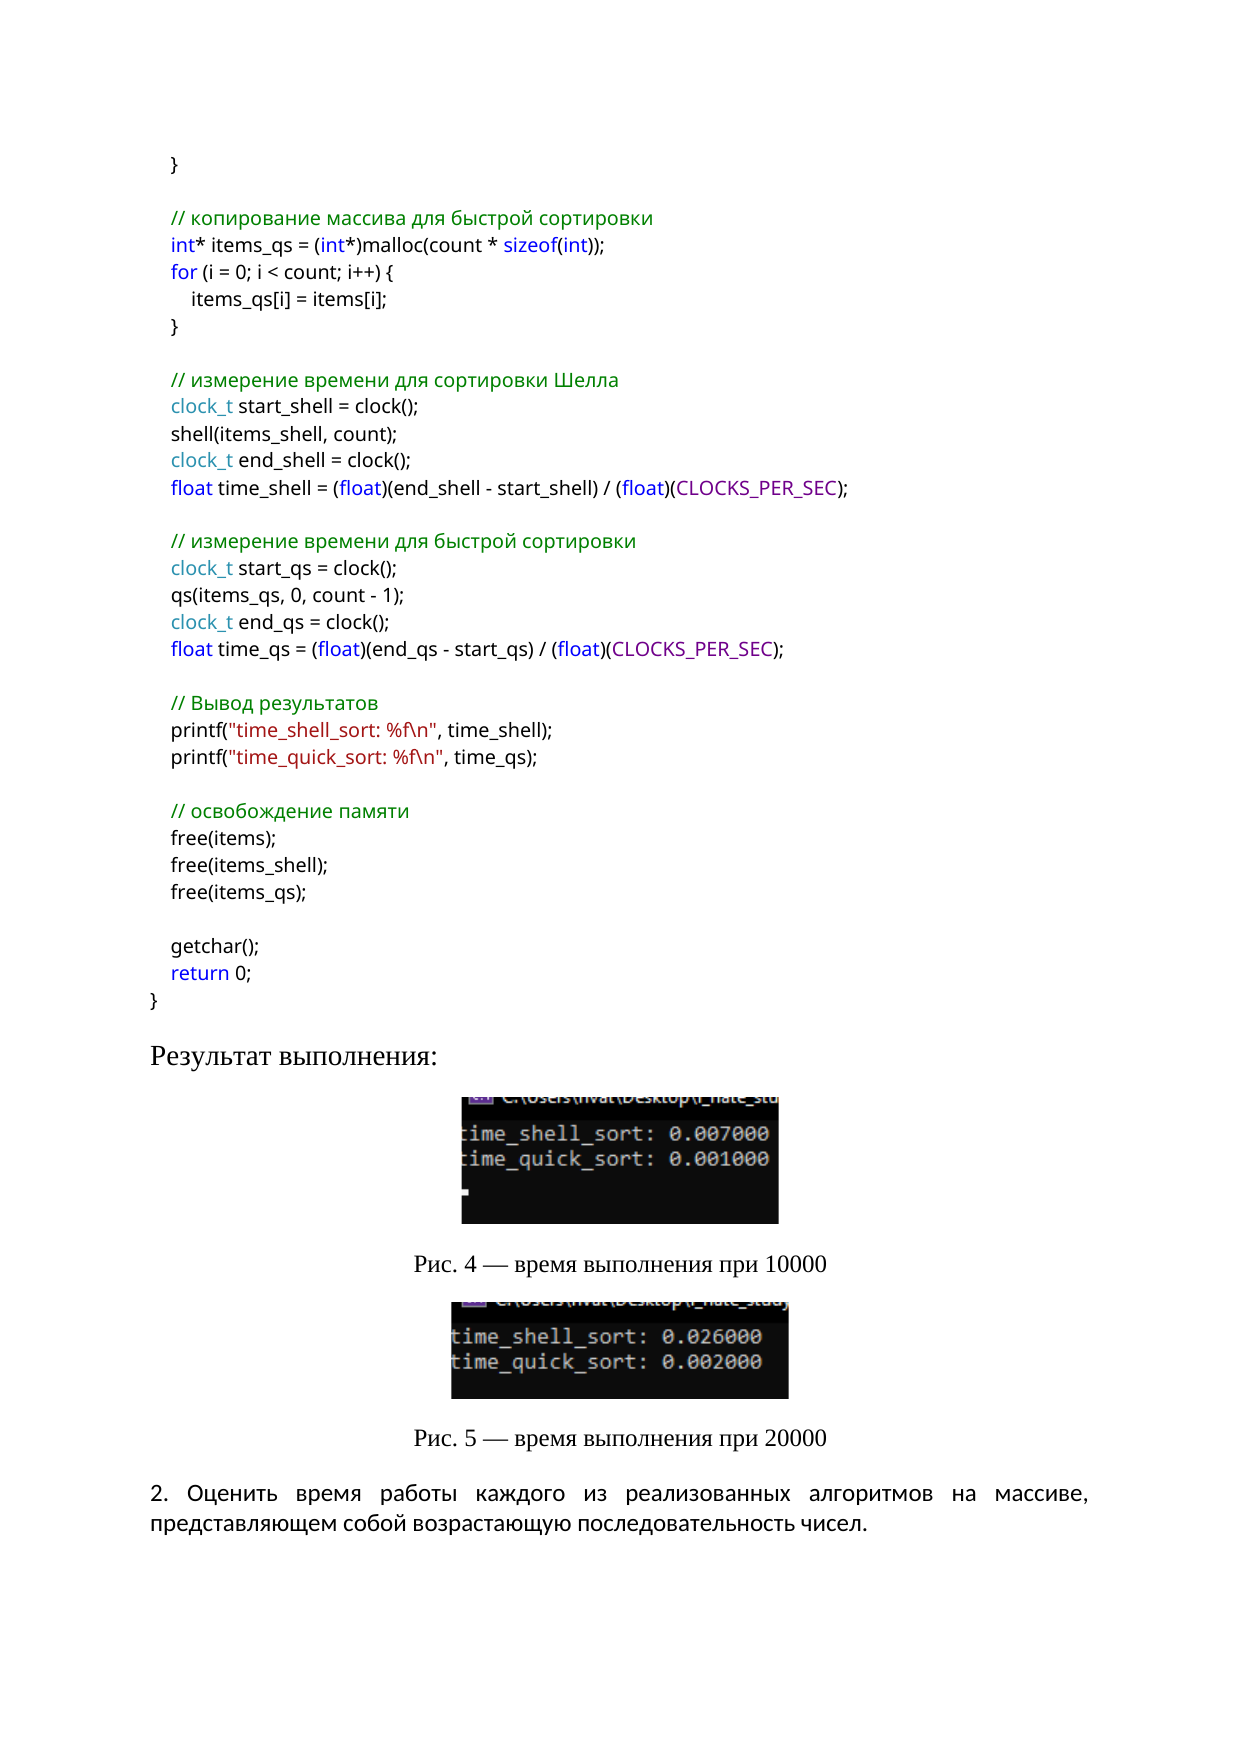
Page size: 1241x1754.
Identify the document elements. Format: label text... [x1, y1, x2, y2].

text printf("time_quick_sort: %f\n", time_qs); [150, 743, 1090, 771]
text items_qs[i] = items[i]; [150, 285, 1090, 312]
text // измерение времени для сортировки Шелла [150, 366, 1090, 393]
text float time_shell = (float)(end_shell - start_shell) / (float)(CLOCKS_PER_SEC); [150, 474, 1090, 501]
text free(items_shell); [150, 851, 1090, 878]
text } [150, 986, 1090, 1013]
text clock_t start_qs = clock(); [150, 555, 1090, 582]
text clock_t end_shell = clock(); [150, 447, 1090, 474]
picture [451, 1302, 789, 1399]
text // измерение времени для быстрой сортировки [150, 528, 1090, 555]
text for (i = 0; i < count; i++) { [150, 258, 1090, 285]
text // освобождение памяти [150, 797, 1090, 824]
text Рис. 4 — время выполнения при 10000 [150, 1249, 1090, 1278]
text // Вывод результатов [150, 689, 1090, 717]
text return 0; [150, 959, 1090, 986]
text free(items); [150, 824, 1090, 851]
text } [150, 312, 1090, 339]
text Результат выполнения: [150, 1038, 1090, 1072]
text 2. Оценить время работы каждого из реализованных алгоритмов на массиве, представляющем собой возрастающую последовательность чисел. [150, 1477, 1090, 1538]
text shell(items_shell, count); [150, 420, 1090, 447]
text Рис. 5 — время выполнения при 20000 [150, 1423, 1090, 1452]
picture [461, 1097, 779, 1224]
text clock_t end_qs = clock(); [150, 609, 1090, 636]
text free(items_qs); [150, 878, 1090, 905]
text getchar(); [150, 932, 1090, 959]
text int* items_qs = (int*)malloc(count * sizeof(int)); [150, 231, 1090, 258]
text clock_t start_shell = clock(); [150, 393, 1090, 420]
text printf("time_shell_sort: %f\n", time_shell); [150, 717, 1090, 743]
text } [150, 150, 1090, 177]
text // копирование массива для быстрой сортировки [150, 204, 1090, 231]
text qs(items_qs, 0, count - 1); [150, 582, 1090, 609]
text float time_qs = (float)(end_qs - start_qs) / (float)(CLOCKS_PER_SEC); [150, 636, 1090, 663]
